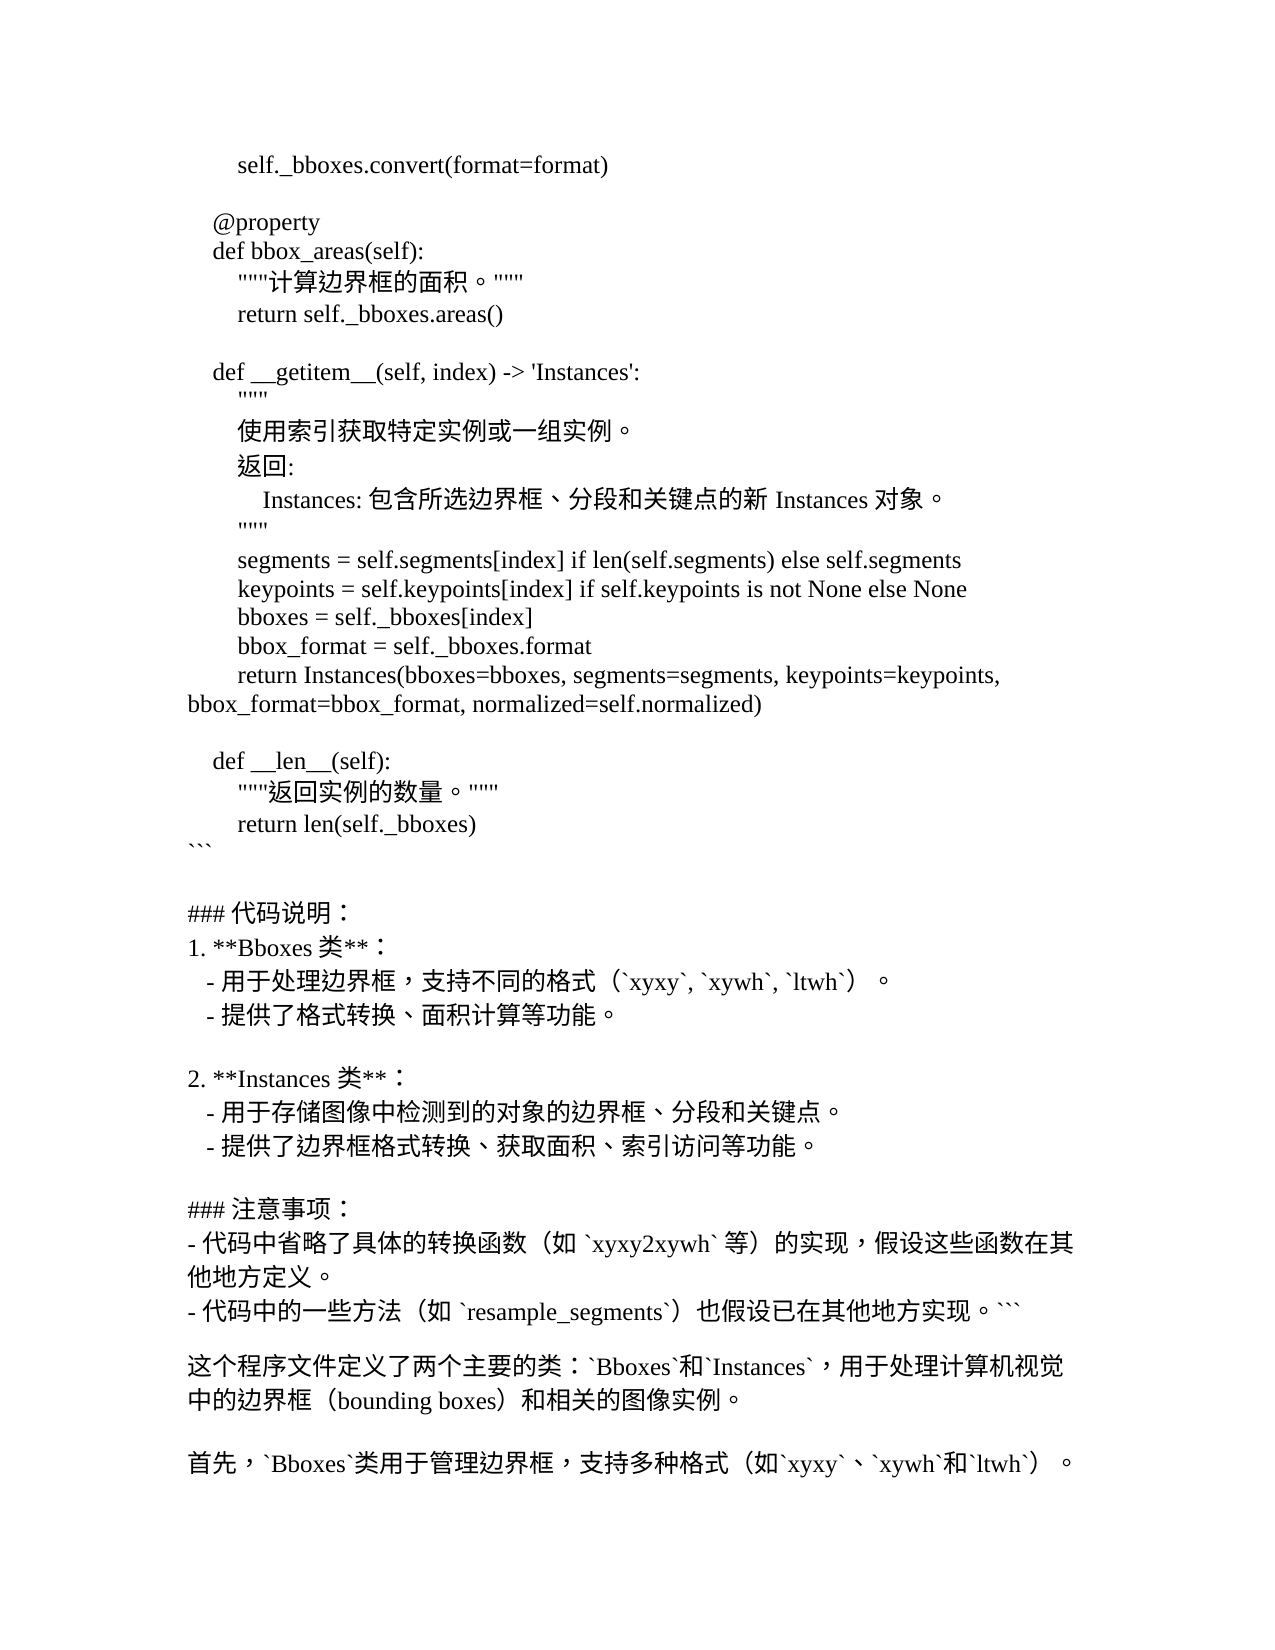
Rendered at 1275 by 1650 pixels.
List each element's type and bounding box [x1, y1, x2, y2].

text [187, 1348, 1087, 1479]
text [187, 150, 1087, 1327]
